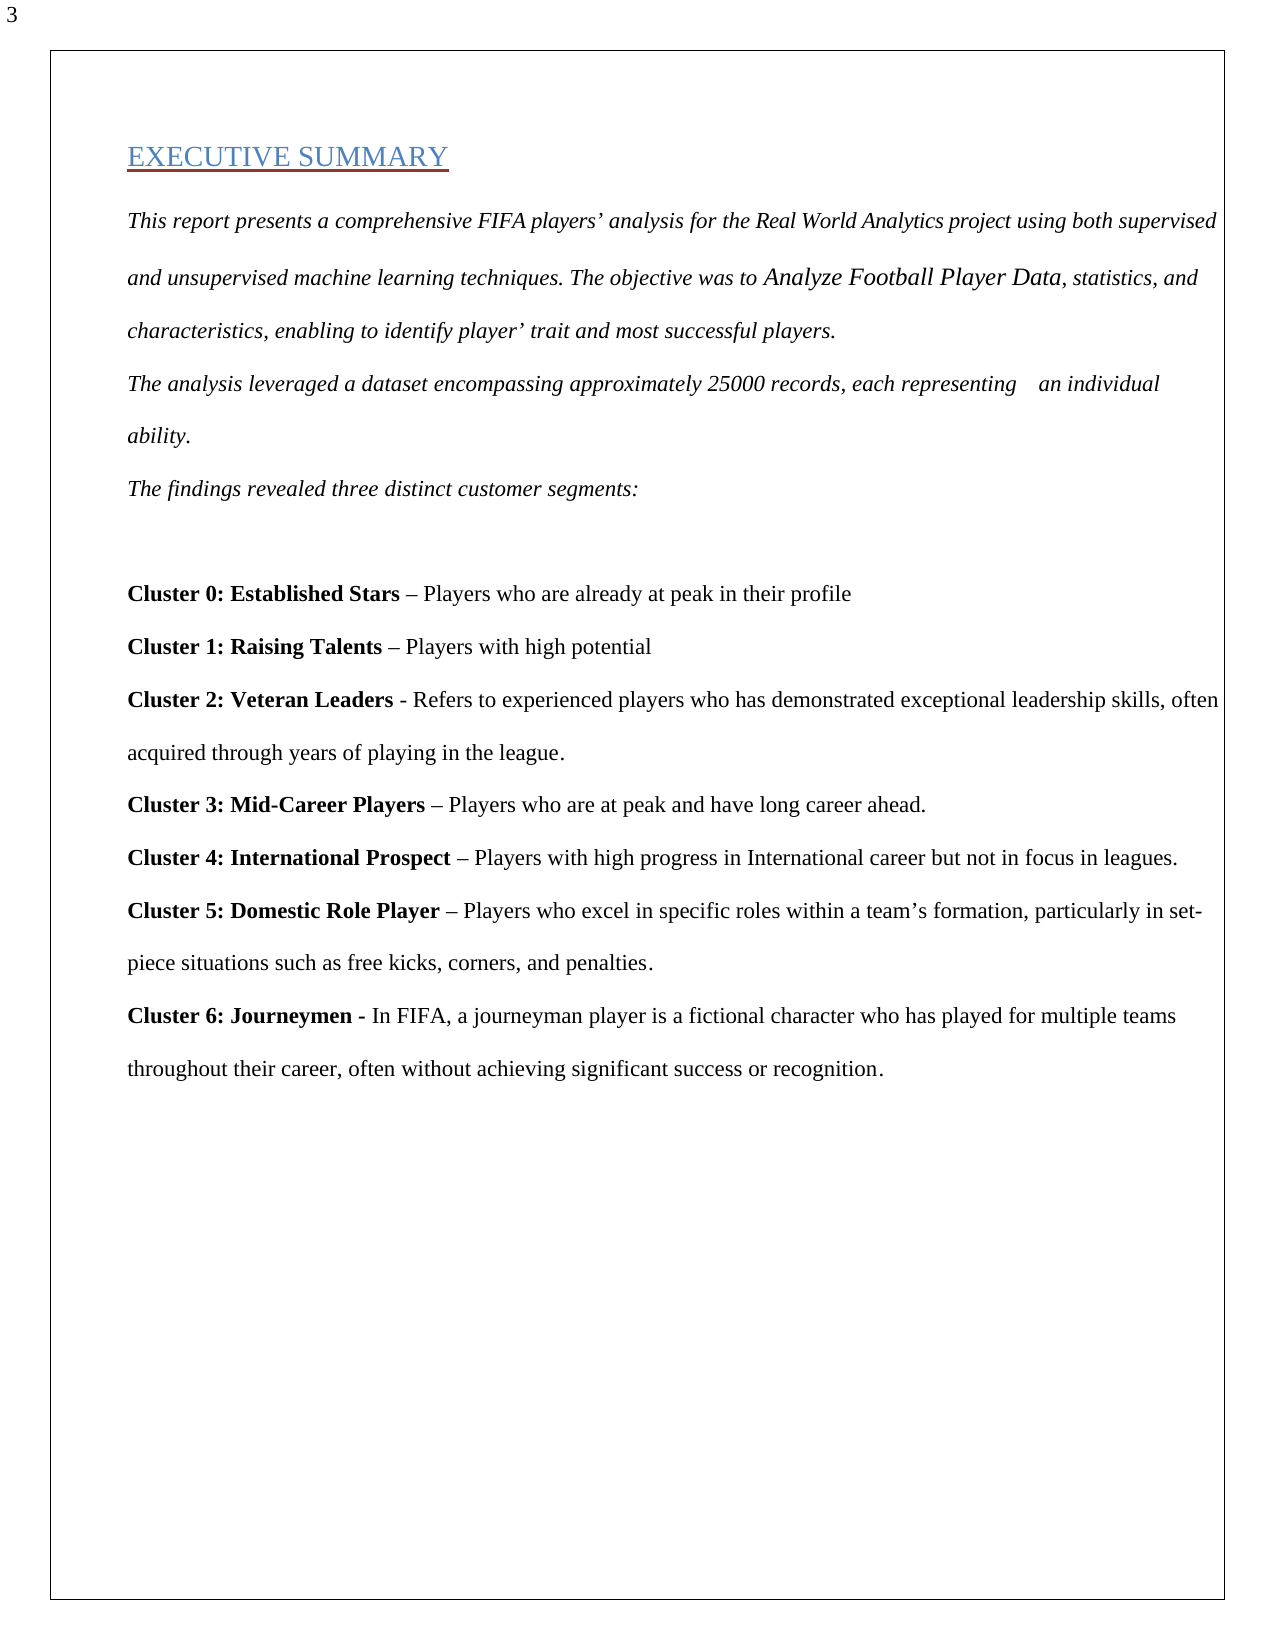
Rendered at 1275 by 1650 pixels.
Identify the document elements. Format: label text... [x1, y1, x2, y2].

text Cluster 4: International Prospect – Players with high progress in International career but not in focus in leagues. [127, 844, 1223, 870]
text Cluster 6: Journeymen - In FIFA, a journeyman player is a fictional character who has played for multiple teams throughout their career, often without achieving significant success or recognition. [127, 1002, 1223, 1081]
text The findings revealed three distinct customer segments: [127, 475, 1223, 501]
text This report presents a comprehensive FIFA players’ analysis for the Real World Analytics project using both supervised and unsupervised machine learning techniques. The objective was to Analyze Football Player Data, statistics, and characteristics, enabling to identify player’ trait and most successful players. [127, 207, 1223, 343]
text Cluster 1: Raising Talents – Players with high potential [127, 633, 1223, 659]
text Cluster 2: Veteran Leaders - Refers to experienced players who has demonstrated exceptional leadership skills, often acquired through years of playing in the league. [127, 686, 1223, 765]
text EXECUTIVE SUMMARY [127, 139, 1223, 173]
text The analysis leveraged a dataset encompassing approximately 25000 records, each representing an individual ability. [127, 369, 1223, 449]
text Cluster 3: Mid-Career Players – Players who are at peak and have long career ahead. [127, 791, 1223, 818]
text Cluster 5: Domestic Role Player – Players who excel in specific roles within a team’s formation, particularly in set-piece situations such as free kicks, corners, and penalties. [127, 897, 1223, 976]
text Cluster 0: Established Stars – Players who are already at peak in their profile [127, 580, 1223, 607]
